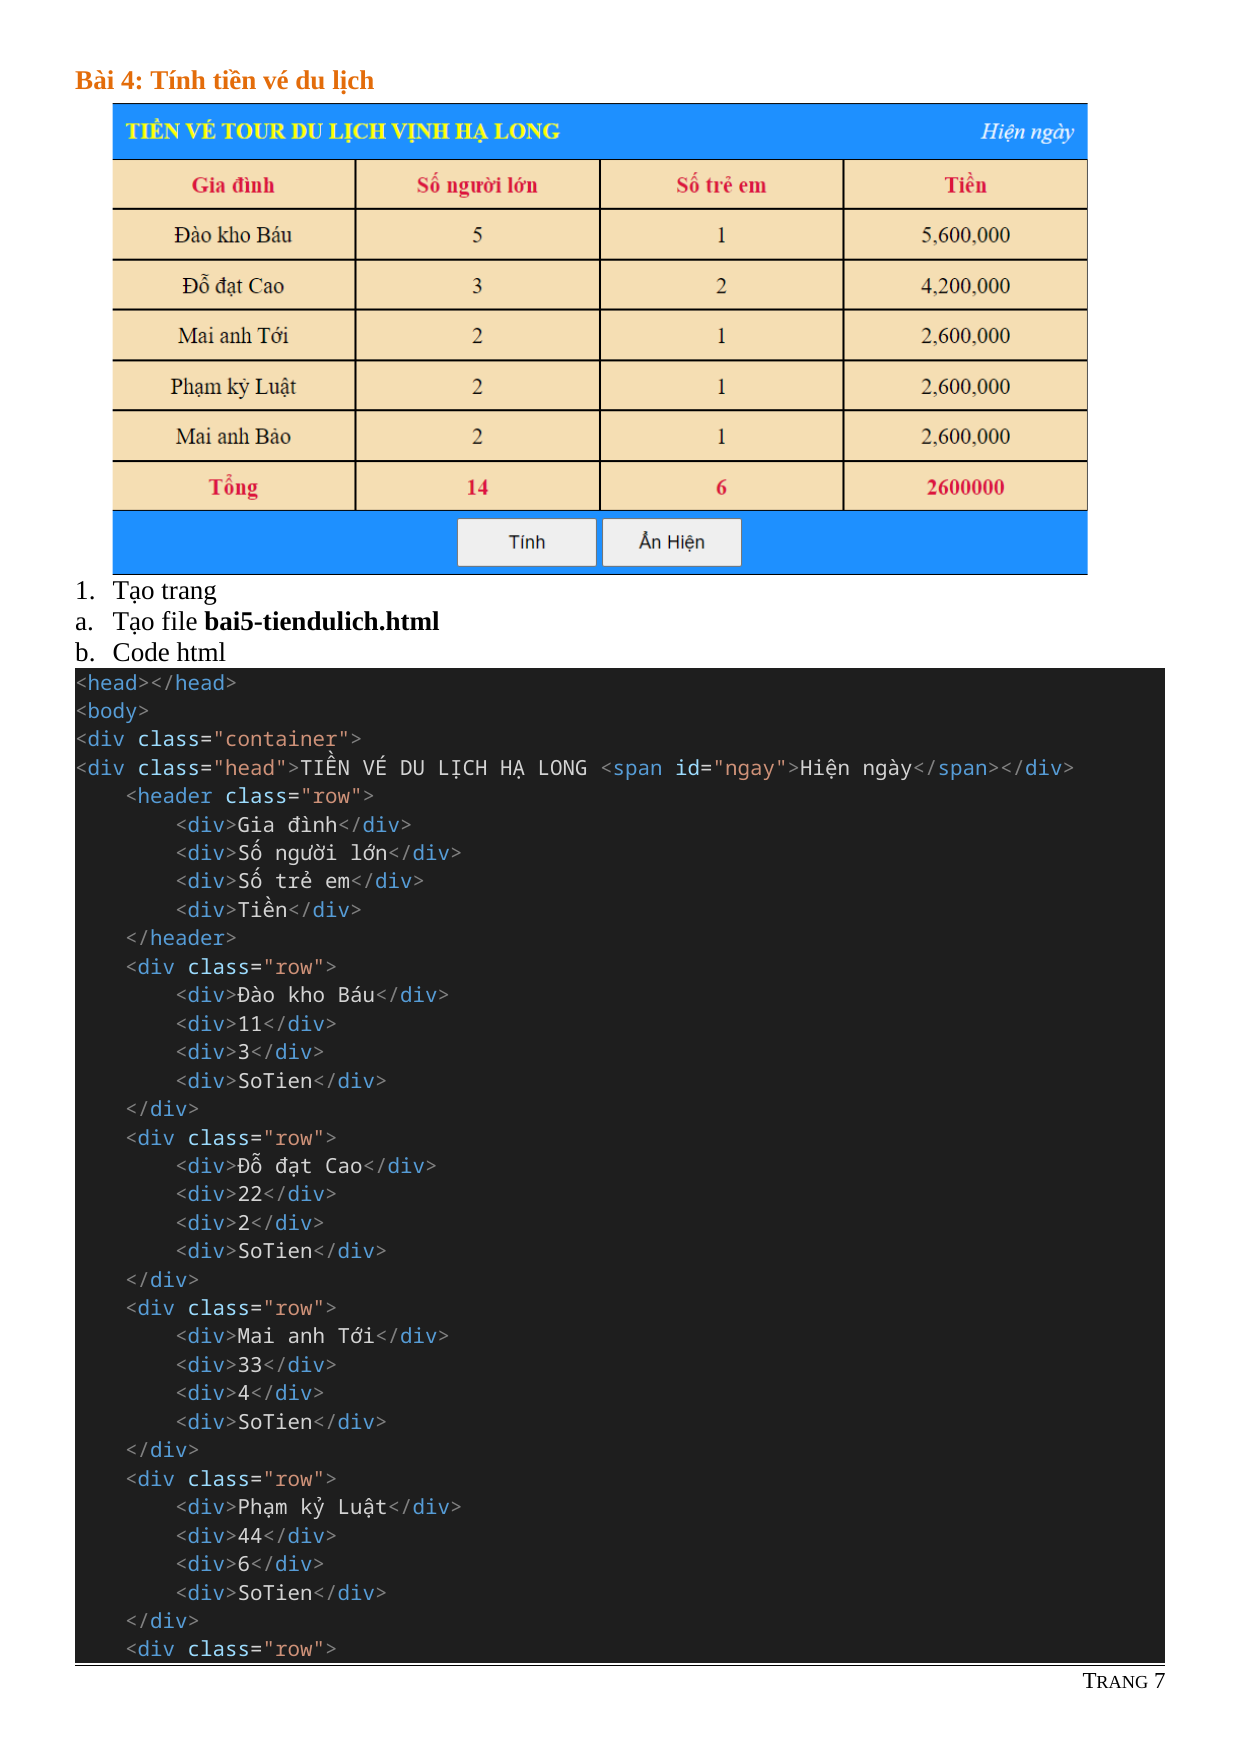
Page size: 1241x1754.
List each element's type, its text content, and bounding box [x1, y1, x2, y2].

text <div>SoTien</div> [75, 1407, 1165, 1435]
text <div>22</div> [75, 1179, 1165, 1208]
text <div>Số người lớn</div> [75, 838, 1165, 867]
text <header class="row"> [75, 781, 1165, 810]
text <div>Số trẻ em</div> [75, 867, 1165, 895]
text <div>Gia đình</div> [75, 810, 1165, 838]
text <div class="row"> [75, 952, 1165, 980]
text </div> [75, 1606, 1165, 1634]
text <div>Phạm kỷ Luật</div> [75, 1492, 1165, 1521]
text </div> [75, 1435, 1165, 1464]
text <div>2</div> [75, 1208, 1165, 1236]
text <div>SoTien</div> [75, 1236, 1165, 1265]
text <div>Mai anh Tới</div> [75, 1322, 1165, 1350]
list Code html [75, 636, 1165, 668]
text <div class="row"> [75, 1293, 1165, 1322]
list Tạo trang [75, 574, 1165, 605]
text <div>33</div> [75, 1350, 1165, 1378]
text <div>SoTien</div> [75, 1578, 1165, 1606]
text <div>6</div> [75, 1549, 1165, 1578]
picture [112, 100, 1088, 575]
text <div>3</div> [75, 1037, 1165, 1066]
text </div> [75, 1265, 1165, 1293]
text <div>44</div> [75, 1521, 1165, 1549]
text <div>SoTien</div> [75, 1066, 1165, 1094]
text <div>11</div> [75, 1009, 1165, 1037]
text <div>Tiền</div> [75, 895, 1165, 923]
text <div class="container"> [75, 724, 1165, 753]
text </header> [75, 923, 1165, 952]
text <div>4</div> [75, 1378, 1165, 1407]
subtitle Bài 4: Tính tiền vé du lịch [75, 64, 1165, 95]
text <body> [75, 696, 1165, 724]
text <div class="row"> [75, 1634, 1165, 1663]
text <div>Đỗ đạt Cao</div> [75, 1151, 1165, 1179]
list Tạo file bai5-tiendulich.html [75, 605, 1165, 636]
text <div class="head">TIỀN VÉ DU LỊCH HẠ LONG <span id="ngay">Hiện ngày</span></div> [75, 753, 1165, 781]
text <div>Đào kho Báu</div> [75, 980, 1165, 1009]
text <head></head> [75, 668, 1165, 696]
text <div class="row"> [75, 1464, 1165, 1492]
text </div> [75, 1094, 1165, 1123]
text <div class="row"> [75, 1123, 1165, 1151]
